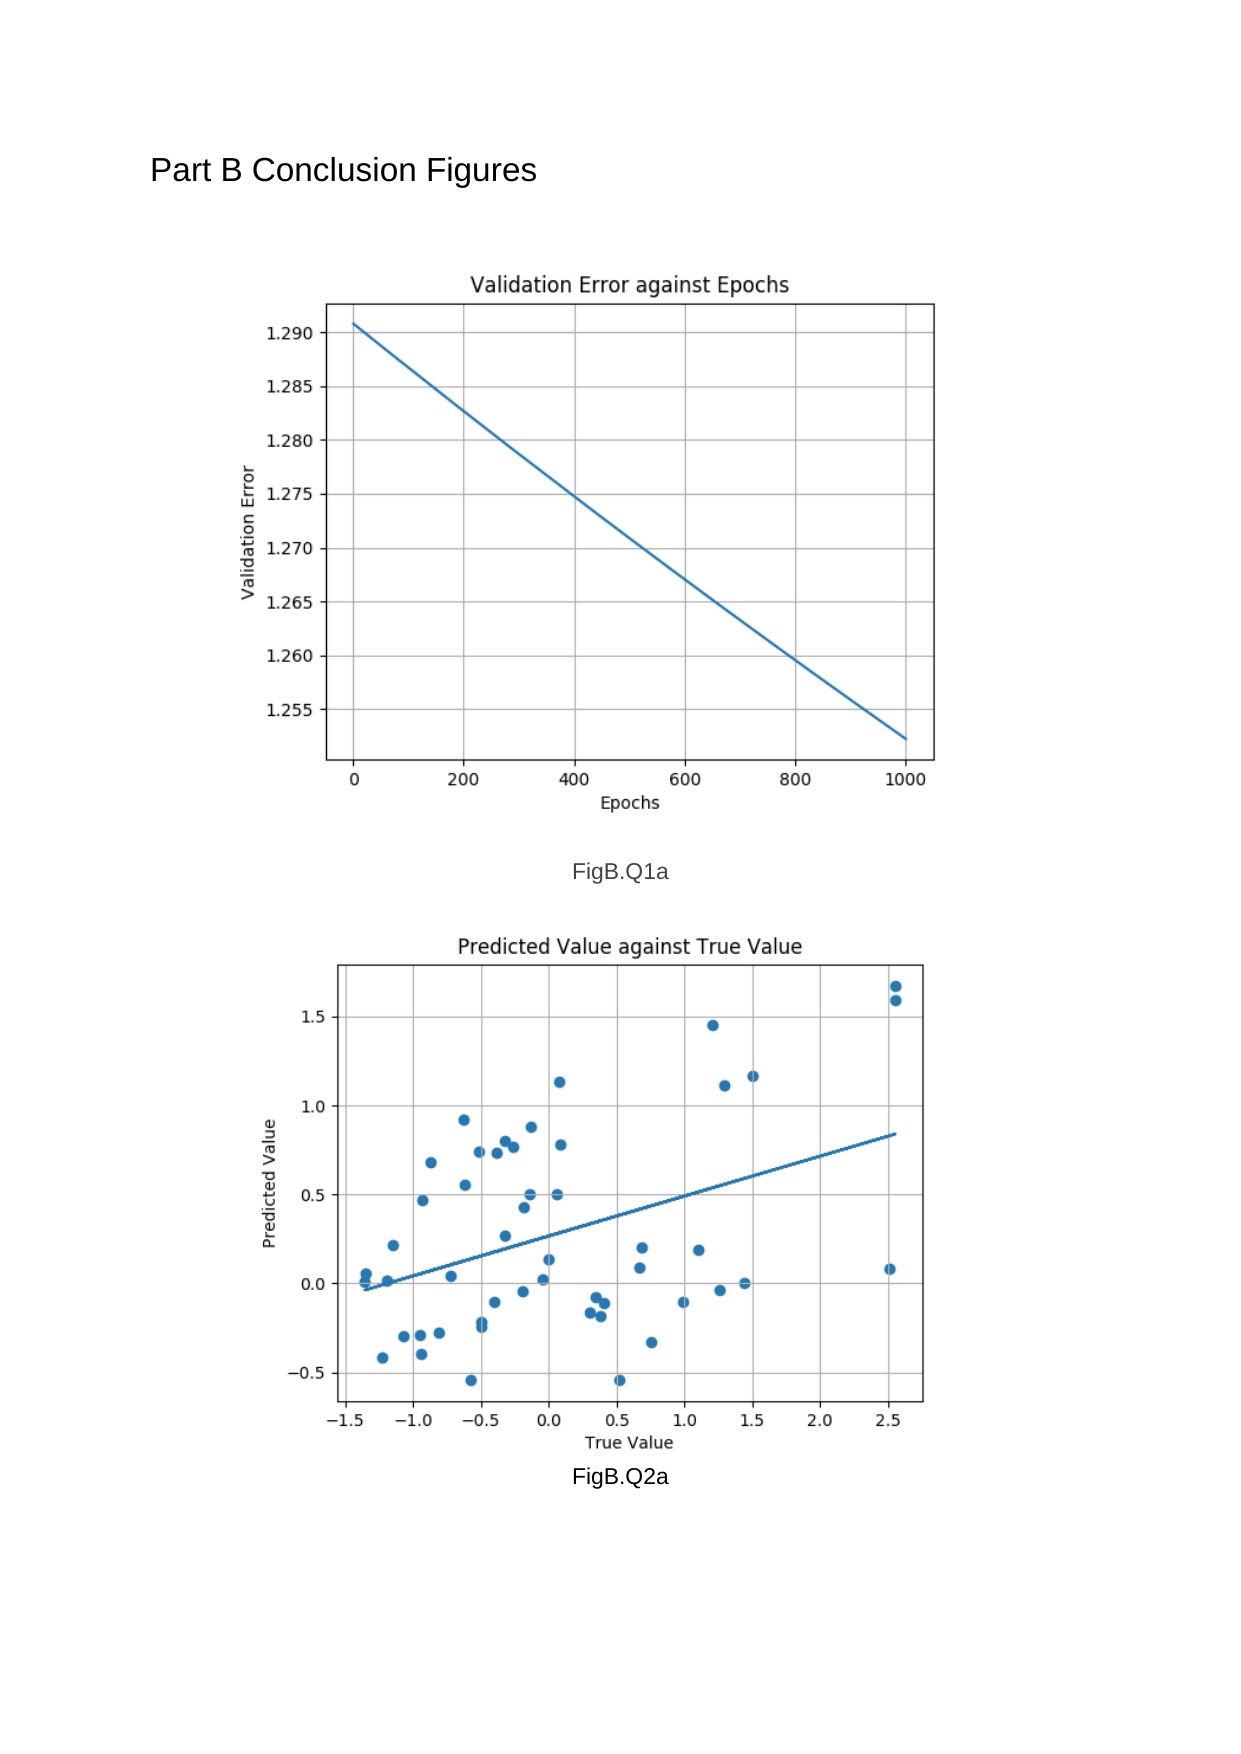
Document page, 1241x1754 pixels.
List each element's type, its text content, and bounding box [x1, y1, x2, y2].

subtitle Part B Conclusion Figures [150, 150, 1090, 188]
subtitle FigB.Q1a [150, 858, 1090, 884]
text FigB.Q2a [150, 1463, 1090, 1489]
picture [243, 896, 998, 1464]
picture [228, 233, 1012, 825]
